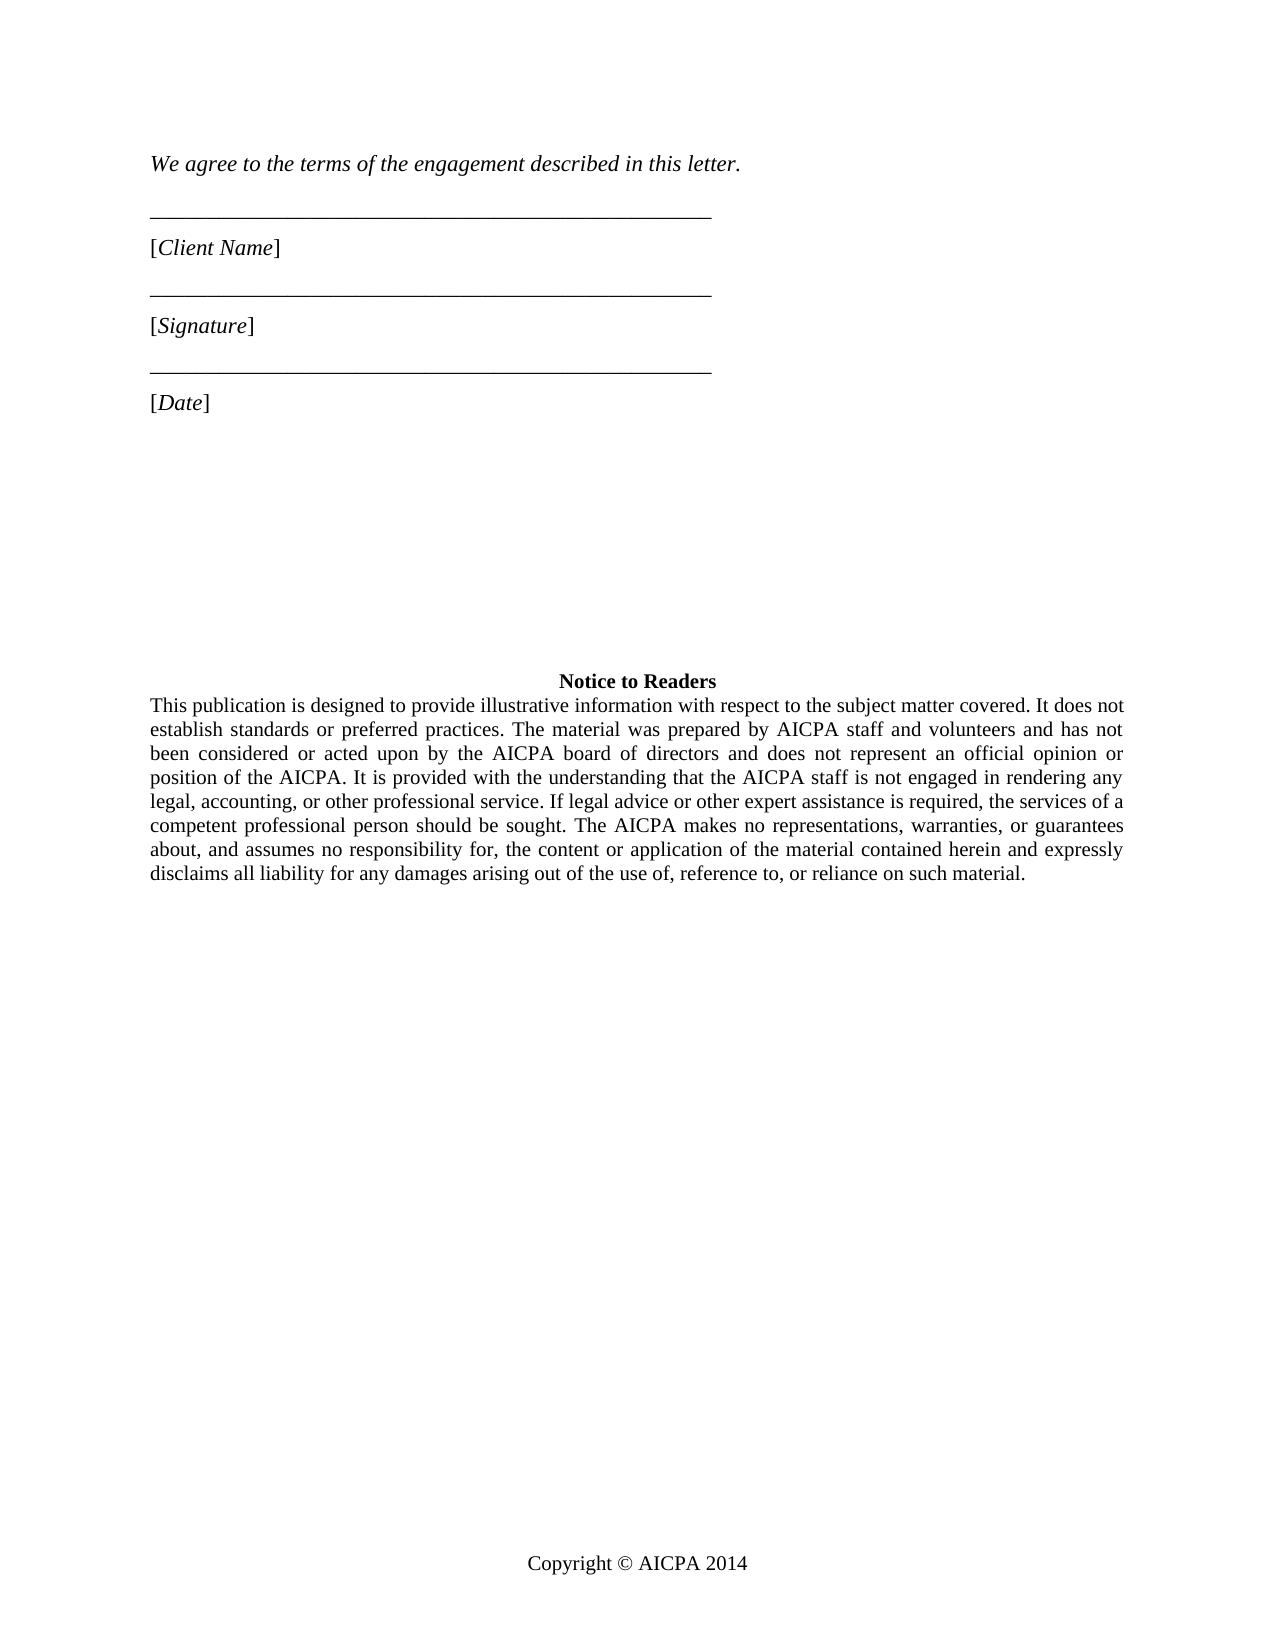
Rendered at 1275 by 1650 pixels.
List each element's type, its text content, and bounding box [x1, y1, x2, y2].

text [Signature] [150, 312, 1125, 338]
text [150, 273, 1125, 299]
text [150, 195, 1125, 221]
text Notice to Readers [150, 669, 1125, 693]
text _________________________________________________ [150, 351, 1125, 377]
text We agree to the terms of the engagement described in this letter. [150, 150, 1125, 176]
text [Client Name] [150, 234, 1125, 260]
text [Date] [150, 389, 1125, 416]
text This publication is designed to provide illustrative information with respect to the subject matter covered. It does not establish standards or preferred practices. The material was prepared by AICPA staff and volunteers and has not been considered or acted upon by the AICPA board of directors and does not represent an official opinion or position of the AICPA. It is provided with the understanding that the AICPA staff is not engaged in rendering any legal, accounting, or other professional service. If legal advice or other expert assistance is required, the services of a competent professional person should be sought. The AICPA makes no representations, warranties, or guarantees about, and assumes no responsibility for, the content or application of the material contained herein and expressly disclaims all liability for any damages arising out of the use of, reference to, or reliance on such material. [150, 693, 1125, 885]
